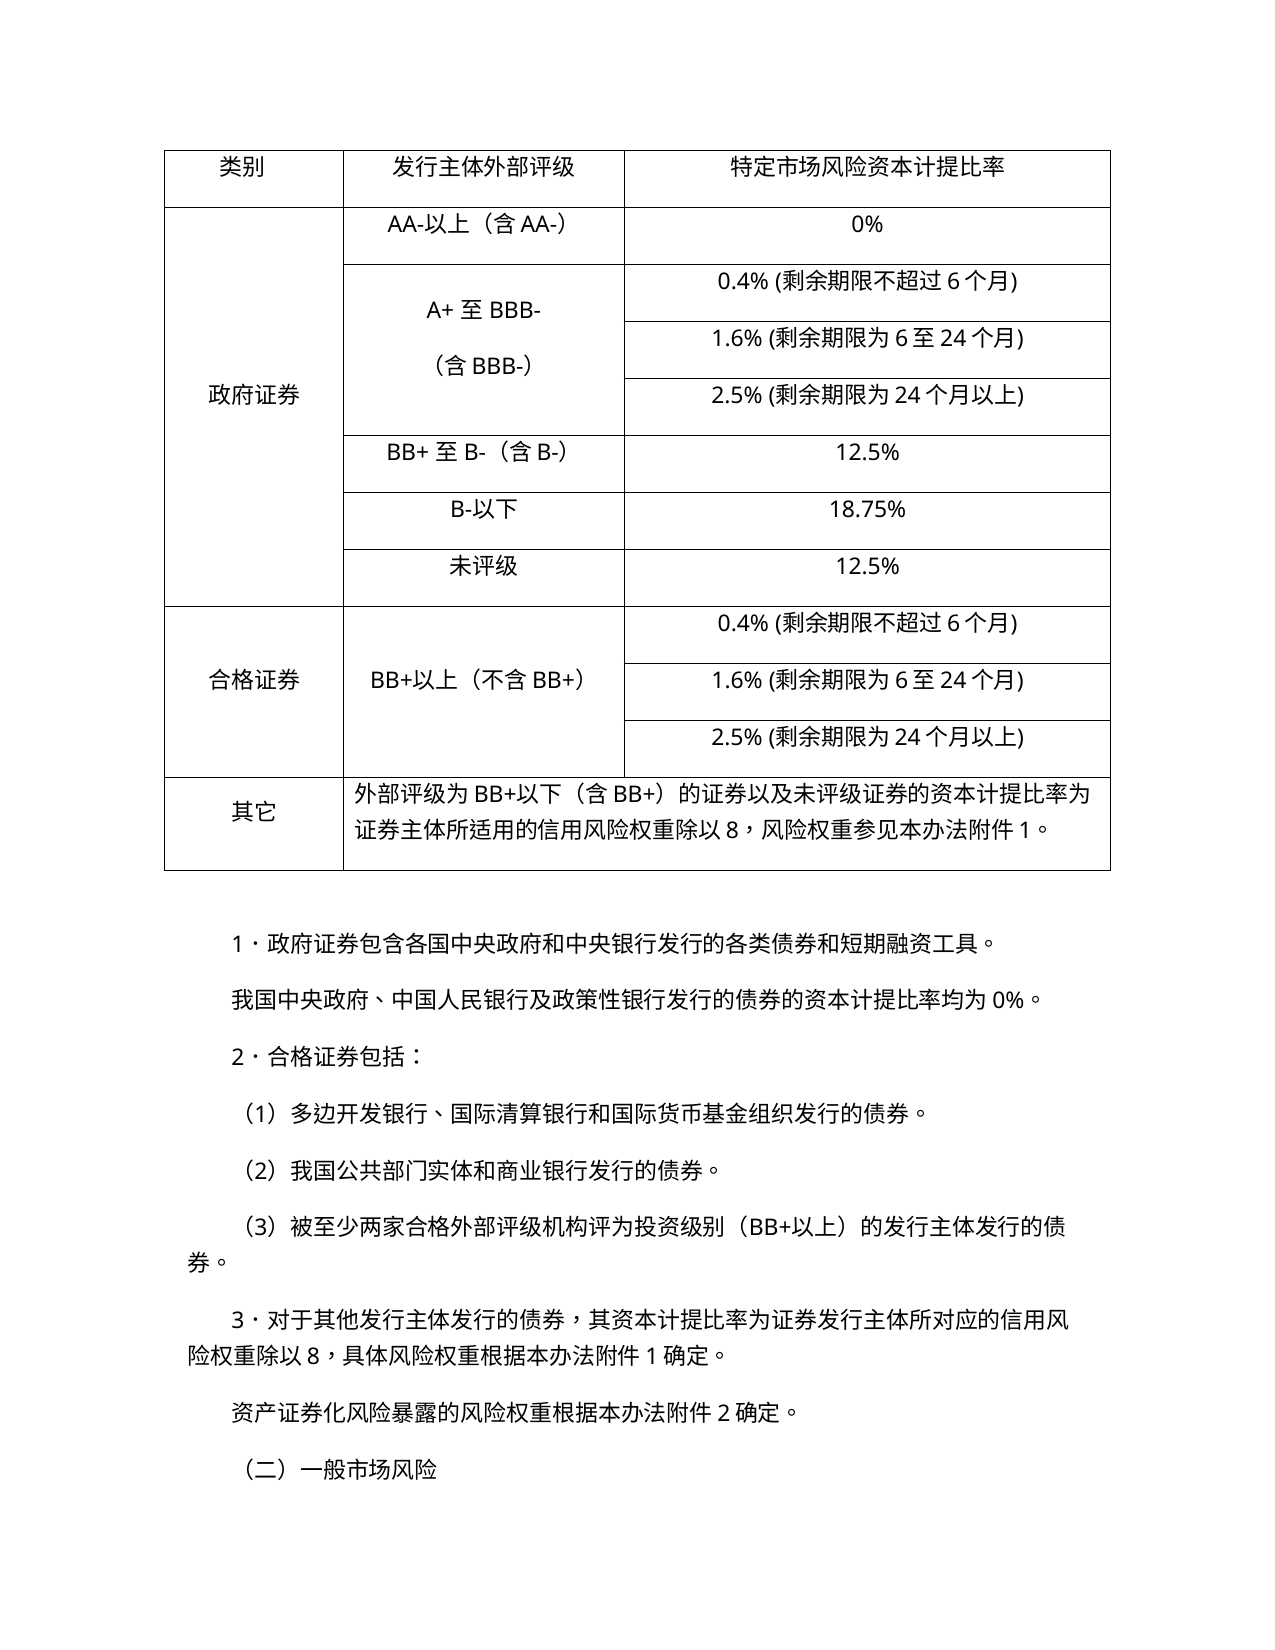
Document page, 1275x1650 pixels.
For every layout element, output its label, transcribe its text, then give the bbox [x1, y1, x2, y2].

table_cell 政府证券 [165, 208, 343, 606]
table_cell 2.5% (剩余期限为24个月以上) [625, 721, 1110, 777]
table_cell 其它 [165, 778, 343, 870]
table_cell A+ 至 BBB- （含BBB-） [344, 265, 624, 435]
text （2）我国公共部门实体和商业银行发行的债券。 [187, 1154, 1087, 1186]
text （3）被至少两家合格外部评级机构评为投资级别（BB+以上）的发行主体发行的债券。 [187, 1211, 1087, 1278]
table_cell 0.4% (剩余期限不超过6个月) [625, 265, 1110, 321]
table_cell 0% [625, 208, 1110, 264]
table_cell 未评级 [344, 550, 624, 606]
table_cell 12.5% [625, 550, 1110, 606]
text 1．政府证券包含各国中央政府和中央银行发行的各类债券和短期融资工具。 [187, 927, 1087, 959]
text 3．对于其他发行主体发行的债券，其资本计提比率为证券发行主体所对应的信用风险权重除以8，具体风险权重根据本办法附件1确定。 [187, 1304, 1087, 1371]
table_cell 12.5% [625, 436, 1110, 492]
table_cell BB+ 至 B-（含B-） [344, 436, 624, 492]
text 我国中央政府、中国人民银行及政策性银行发行的债券的资本计提比率均为0%。 [187, 984, 1087, 1016]
table_cell 外部评级为BB+以下（含BB+）的证券以及未评级证券的资本计提比率为证券主体所适用的信用风险权重除以8，风险权重参见本办法附件1。 [344, 778, 1110, 870]
table_header 类别 [165, 151, 343, 207]
table_cell 18.75% [625, 493, 1110, 549]
table_header 发行主体外部评级 [344, 151, 624, 207]
text （1）多边开发银行、国际清算银行和国际货币基金组织发行的债券。 [187, 1098, 1087, 1129]
table_cell 0.4% (剩余期限不超过6个月) [625, 607, 1110, 663]
table_cell 合格证券 [165, 607, 343, 777]
table_cell 2.5% (剩余期限为24个月以上) [625, 379, 1110, 435]
table_cell 1.6% (剩余期限为6至24个月) [625, 664, 1110, 720]
text 2．合格证券包括： [187, 1041, 1087, 1072]
table_header 特定市场风险资本计提比率 [625, 151, 1110, 207]
text （二）一般市场风险 [187, 1453, 1087, 1485]
table_cell 1.6% (剩余期限为6至24个月) [625, 322, 1110, 378]
text 资产证券化风险暴露的风险权重根据本办法附件2确定。 [187, 1397, 1087, 1428]
table_cell BB+以上（不含BB+） [344, 607, 624, 777]
table_cell B-以下 [344, 493, 624, 549]
table_cell AA-以上（含AA-） [344, 208, 624, 264]
